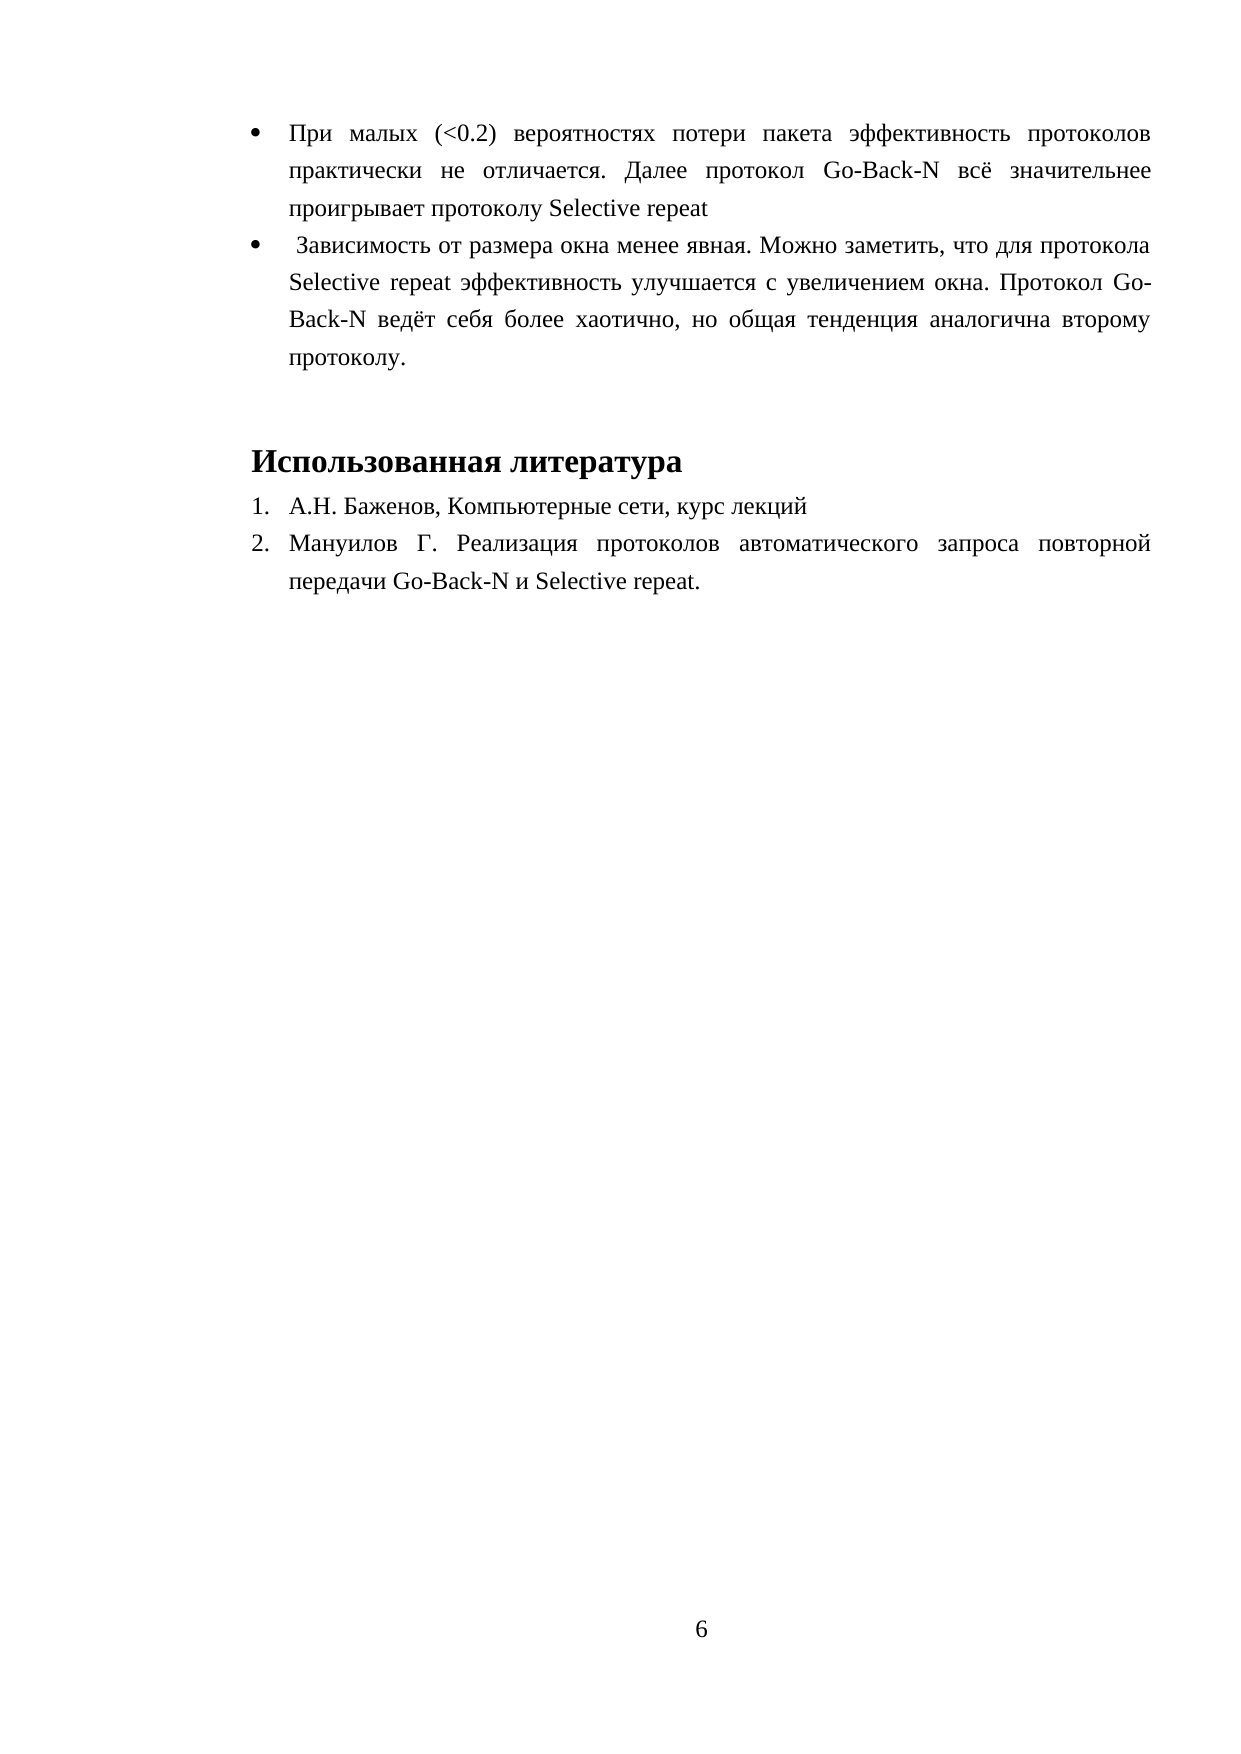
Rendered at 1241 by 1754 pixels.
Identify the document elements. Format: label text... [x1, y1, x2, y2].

list А.Н. Баженов, Компьютерные сети, курс лекций [251, 491, 1152, 520]
subtitle Использованная литература [177, 441, 1152, 480]
list Зависимость от размера окна менее явная. Можно заметить, что для протокола Selective repeat эффективность улучшается с увеличением окна. Протокол Go-Back-N ведёт себя более хаотично, но общая тенденция аналогична второму протоколу. [251, 230, 1152, 371]
list При малых (<0.2) вероятностях потери пакета эффективность протоколов практически не отличается. Далее протокол Go-Back-N всё значительнее проигрывает протоколу Selective repeat [251, 118, 1152, 221]
list Мануилов Г. Реализация протоколов автоматического запроса повторной передачи Go-Back-N и Selective repeat. [251, 528, 1152, 594]
